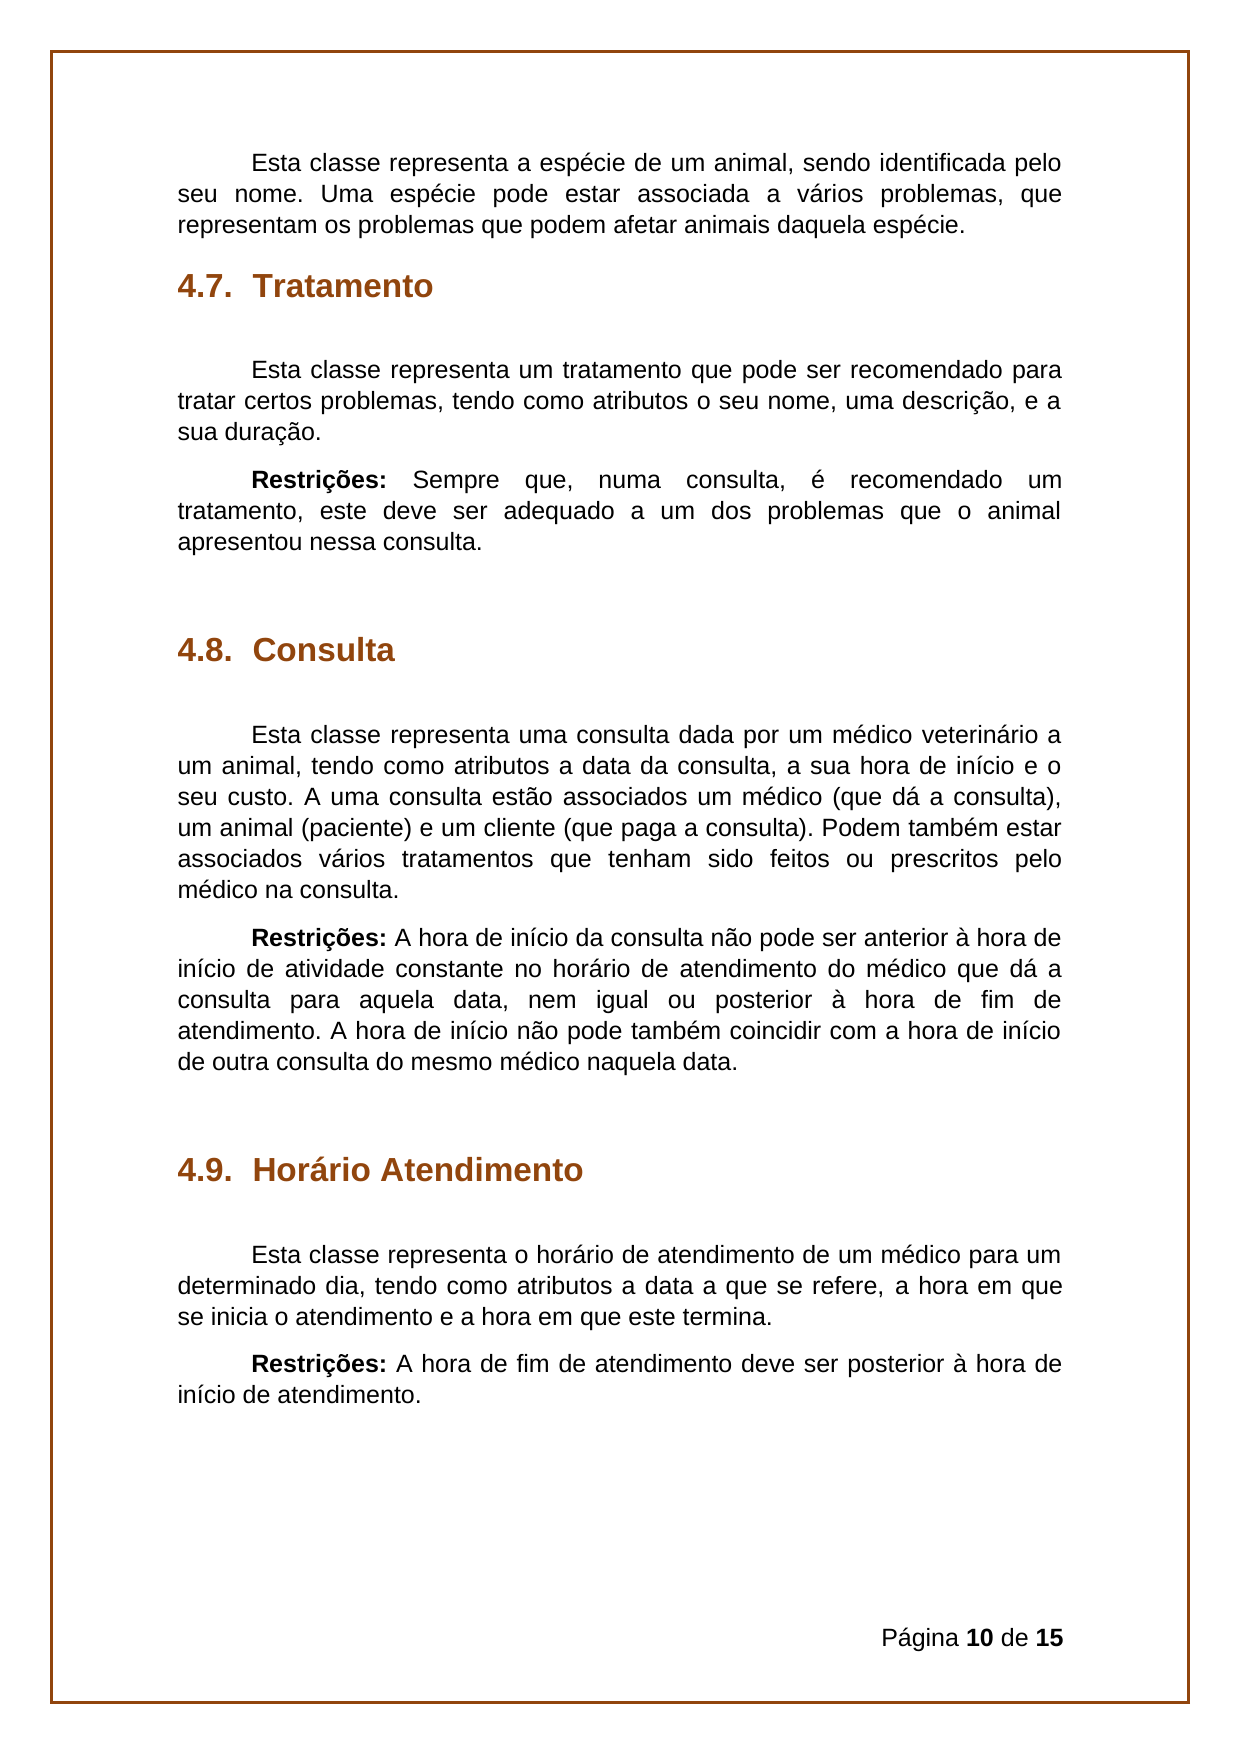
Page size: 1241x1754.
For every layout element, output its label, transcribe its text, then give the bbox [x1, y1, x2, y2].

subtitle Tratamento [177, 266, 1063, 304]
text Esta classe representa um tratamento que pode ser recomendado para tratar certos problemas, tendo como atributos o seu nome, uma descrição, e a sua duração. [177, 355, 1063, 446]
text Restrições: A hora de fim de atendimento deve ser posterior à hora de início de atendimento. [177, 1349, 1063, 1409]
text Esta classe representa o horário de atendimento de um médico para um determinado dia, tendo como atributos a data a que se refere, a hora em que se inicia o atendimento e a hora em que este termina. [177, 1240, 1063, 1331]
subtitle Horário Atendimento [177, 1151, 1063, 1189]
text Esta classe representa uma consulta dada por um médico veterinário a um animal, tendo como atributos a data da consulta, a sua hora de início e o seu custo. A uma consulta estão associados um médico (que dá a consulta), um animal (paciente) e um cliente (que paga a consulta). Podem também estar associados vários tratamentos que tenham sido feitos ou prescritos pelo médico na consulta. [177, 720, 1063, 904]
text Restrições: A hora de início da consulta não pode ser anterior à hora de início de atividade constante no horário de atendimento do médico que dá a consulta para aquela data, nem igual ou posterior à hora de fim de atendimento. A hora de início não pode também coincidir com a hora de início de outra consulta do mesmo médico naquela data. [177, 923, 1063, 1076]
text Restrições: Sempre que, numa consulta, é recomendado um tratamento, este deve ser adequado a um dos problemas que o animal apresentou nessa consulta. [177, 465, 1063, 556]
text Esta classe representa a espécie de um animal, sendo identificada pelo seu nome. Uma espécie pode estar associada a vários problemas, que representam os problemas que podem afetar animais daquela espécie. [177, 148, 1063, 238]
subtitle Consulta [177, 631, 1063, 669]
